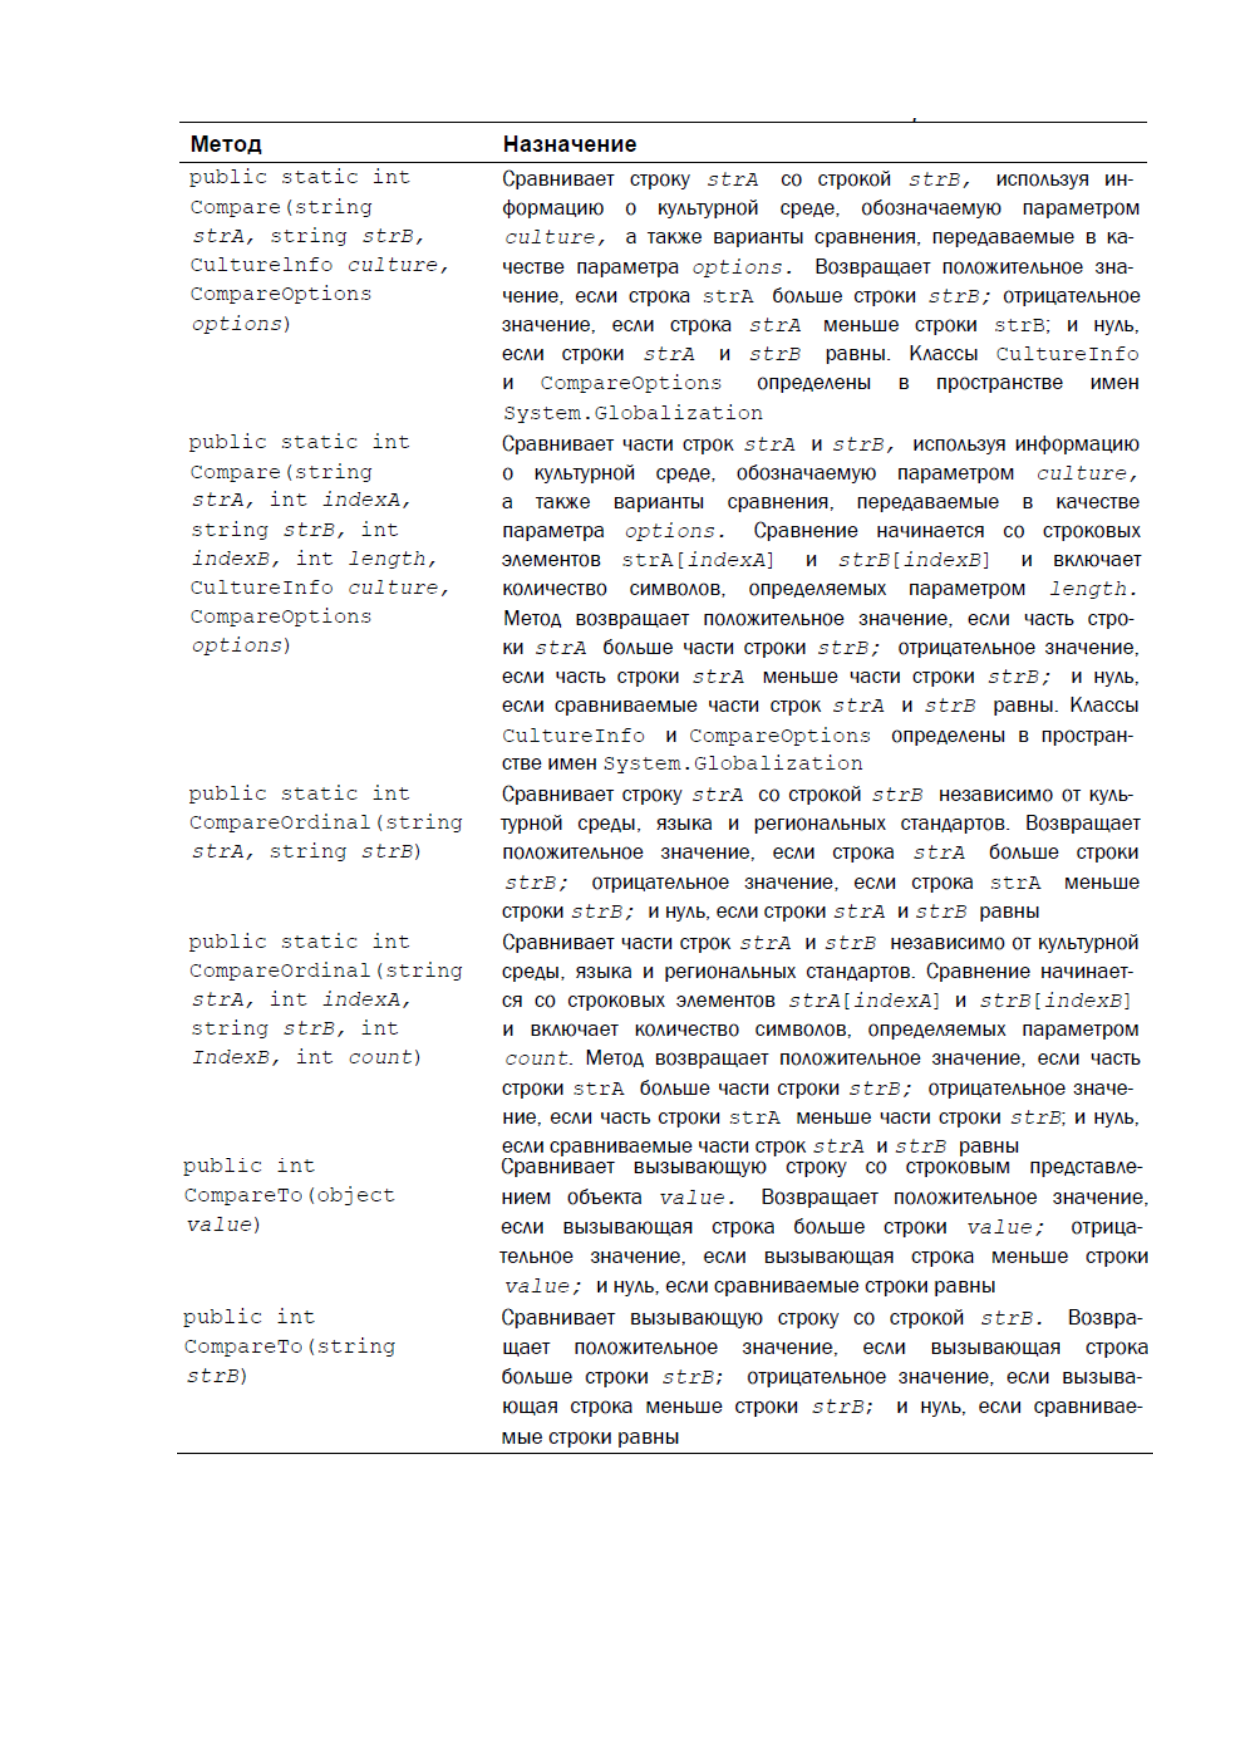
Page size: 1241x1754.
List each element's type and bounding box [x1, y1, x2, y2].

picture [177, 118, 1153, 1458]
